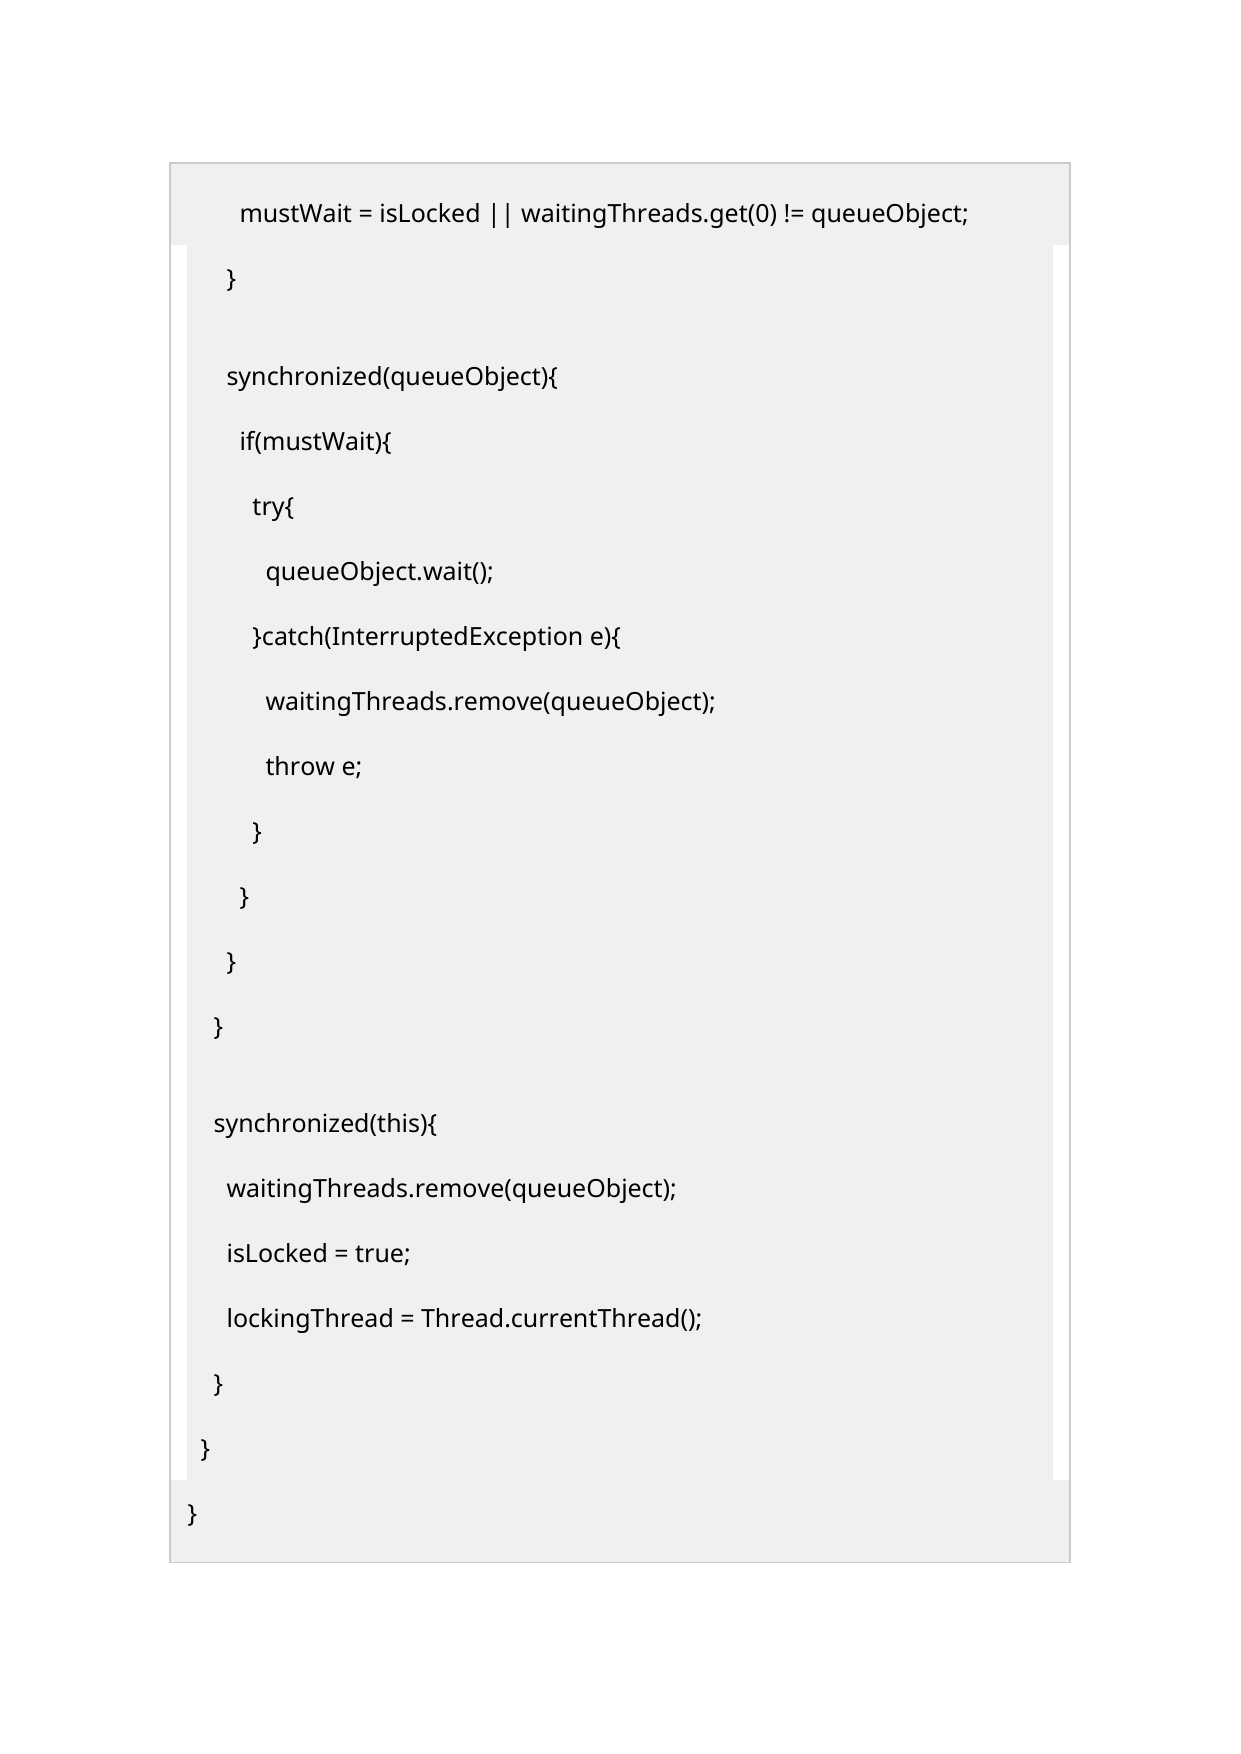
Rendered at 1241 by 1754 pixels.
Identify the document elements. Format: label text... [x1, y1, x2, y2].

text waitingThreads.remove(queueObject); [187, 668, 1053, 733]
text }catch(InterruptedException e){ [187, 603, 1053, 668]
text isLocked = true; [187, 1220, 1053, 1285]
text } [187, 1415, 1053, 1462]
text mustWait = isLocked || waitingThreads.get(0) != queueObject; [171, 164, 1069, 245]
text queueObject.wait(); [187, 538, 1053, 603]
text } [187, 993, 1053, 1058]
text lockingThread = Thread.currentThread(); [187, 1285, 1053, 1350]
text throw e; [187, 733, 1053, 798]
text synchronized(queueObject){ [187, 343, 1053, 408]
text waitingThreads.remove(queueObject); [187, 1155, 1053, 1220]
text if(mustWait){ [187, 408, 1053, 473]
text } [187, 863, 1053, 928]
text try{ [187, 473, 1053, 538]
text } [187, 1350, 1053, 1415]
text } [187, 928, 1053, 993]
text } [171, 1462, 1069, 1562]
text synchronized(this){ [187, 1090, 1053, 1155]
text } [187, 798, 1053, 863]
text } [187, 245, 1053, 310]
